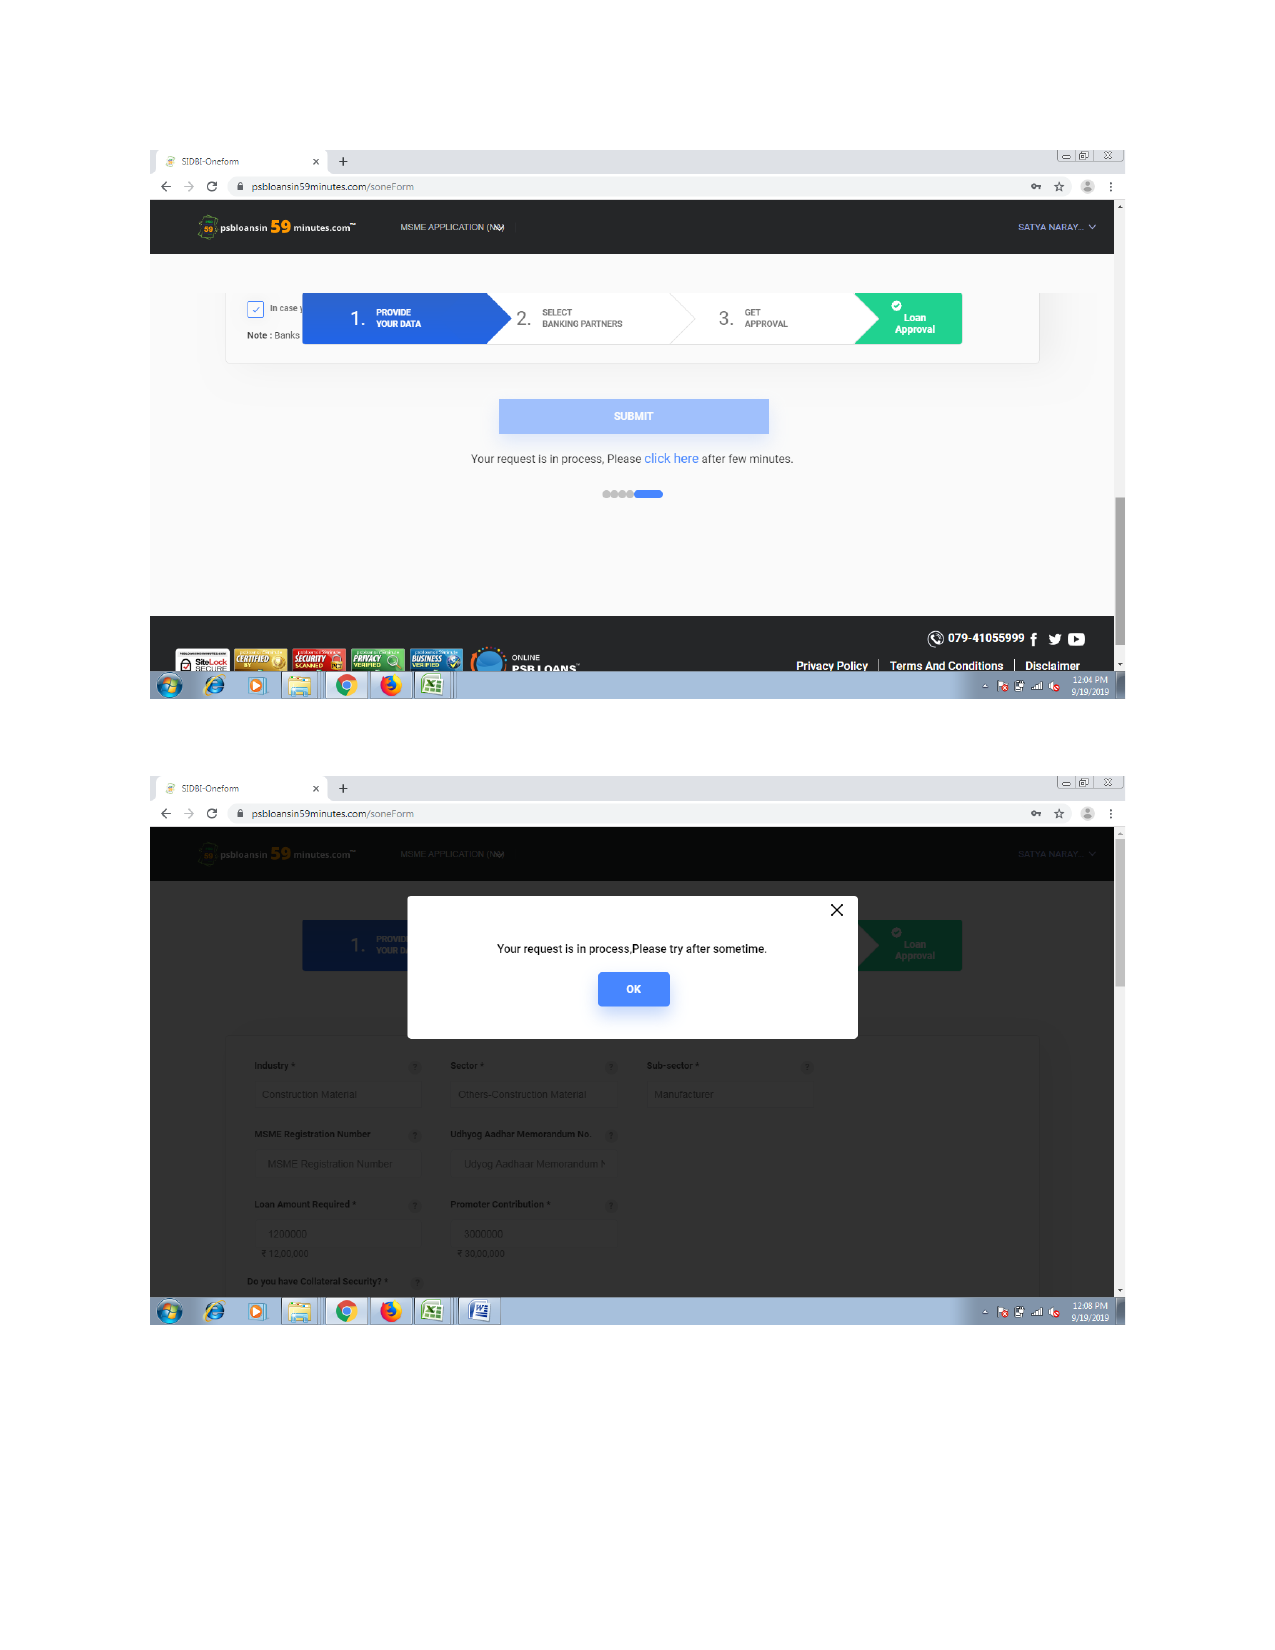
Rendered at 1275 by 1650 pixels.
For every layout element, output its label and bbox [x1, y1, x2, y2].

picture [150, 776, 1125, 1325]
picture [150, 150, 1125, 699]
